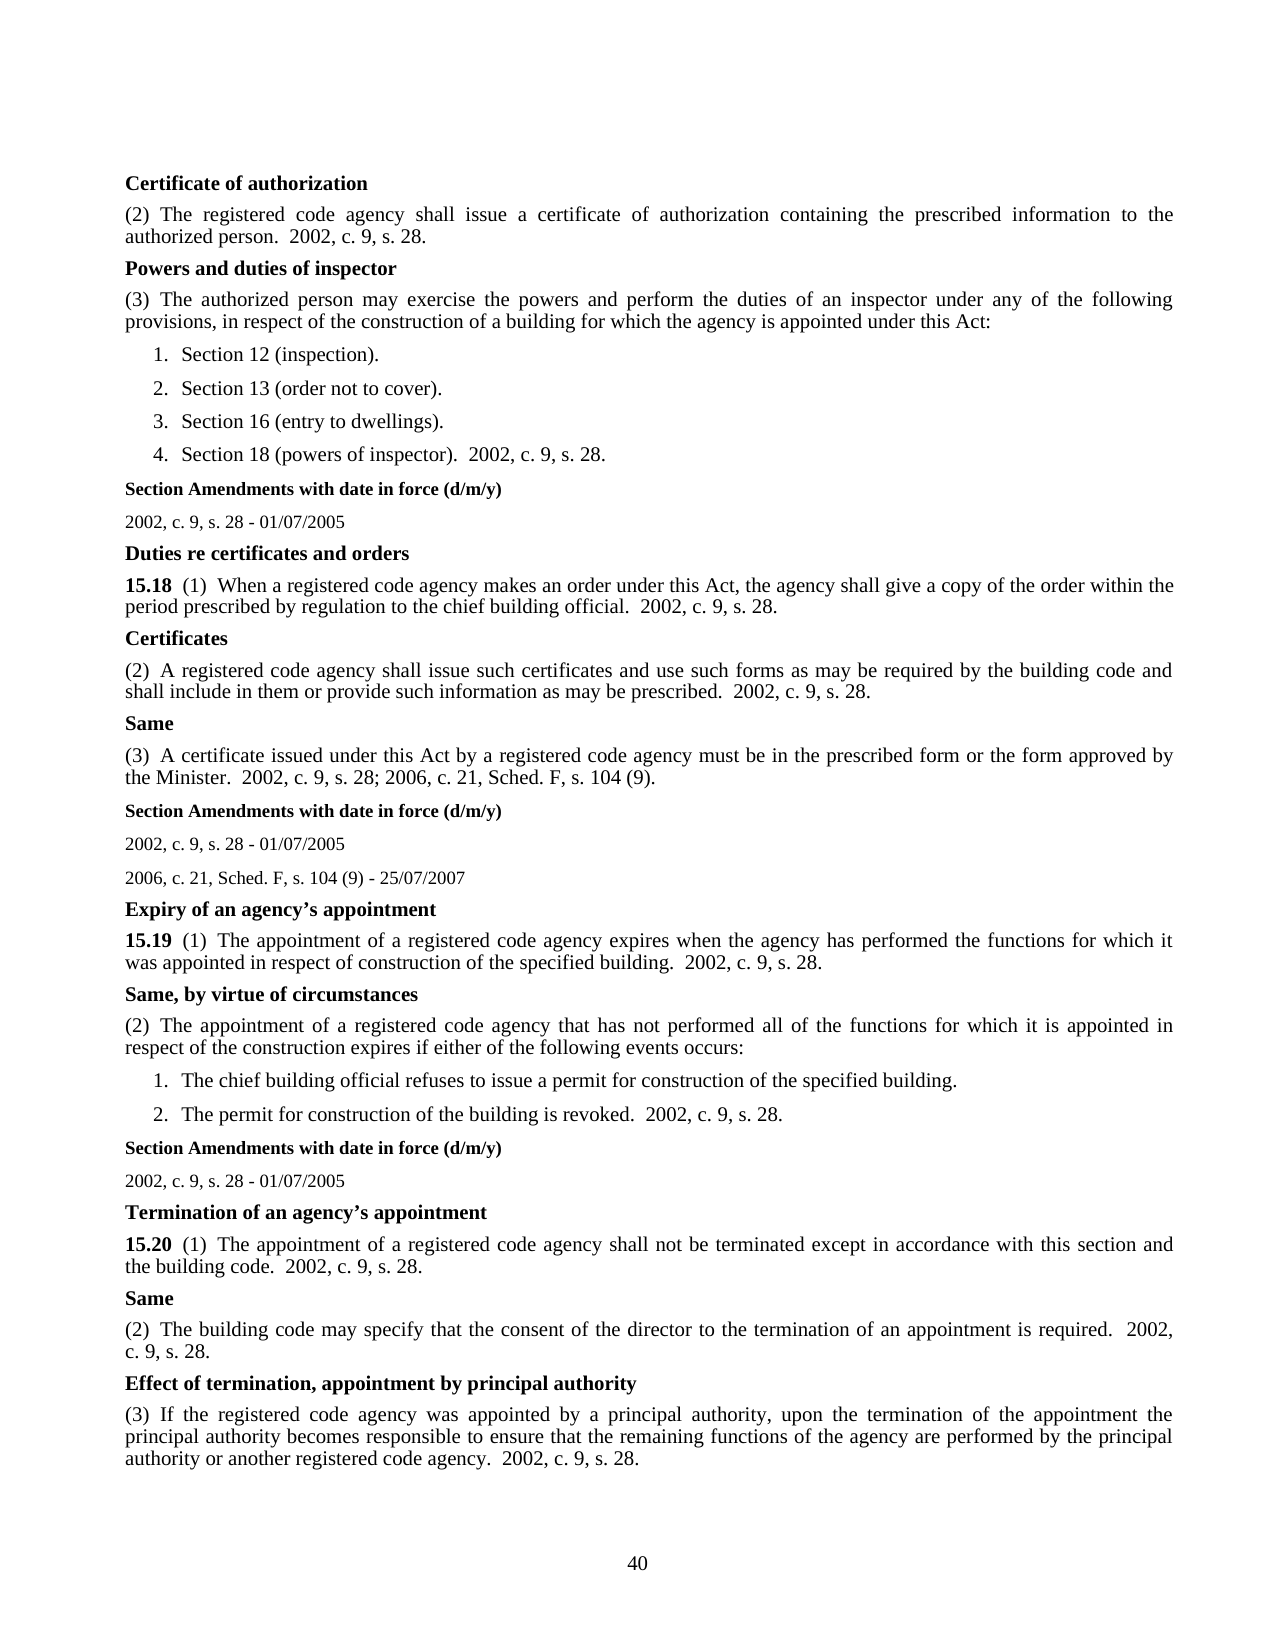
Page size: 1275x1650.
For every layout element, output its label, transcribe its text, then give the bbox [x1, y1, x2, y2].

text 2002, c. 9, s. 28 - 01/07/2005 [125, 1171, 1175, 1192]
text Section Amendments with date in force (d/m/y) [125, 800, 1175, 822]
text 1. Section 12 (inspection). [125, 344, 1175, 366]
text Termination of an agency’s appointment [125, 1205, 1175, 1223]
text Certificate of authorization [125, 175, 1175, 194]
text (3) The authorized person may exercise the powers and perform the duties of an inspector under any of the following provisions, in respect of the construction of a building for which the agency is appointed under this Act: [125, 289, 1175, 333]
text Section Amendments with date in force (d/m/y) [125, 1137, 1175, 1159]
text Effect of termination, appointment by principal authority [125, 1375, 1175, 1394]
text 15.18 (1) When a registered code agency makes an order under this Act, the agency shall give a copy of the order within the period prescribed by regulation to the chief building official. 2002, c. 9, s. 28. [125, 574, 1175, 618]
text 3. Section 16 (entry to dwellings). [125, 411, 1175, 433]
text 2006, c. 21, Sched. F, s. 104 (9) - 25/07/2007 [125, 867, 1175, 888]
text (2) The appointment of a registered code agency that has not performed all of the functions for which it is appointed in respect of the construction expires if either of the following events occurs: [125, 1015, 1175, 1059]
text (2) The registered code agency shall issue a certificate of authorization containing the prescribed information to the authorized person. 2002, c. 9, s. 28. [125, 204, 1175, 248]
text 15.19 (1) The appointment of a registered code agency expires when the agency has performed the functions for which it was appointed in respect of construction of the specified building. 2002, c. 9, s. 28. [125, 930, 1175, 974]
text Same [125, 1290, 1175, 1309]
text 2002, c. 9, s. 28 - 01/07/2005 [125, 511, 1175, 533]
text Expiry of an agency’s appointment [125, 901, 1175, 920]
text (3) If the registered code agency was appointed by a principal authority, upon the termination of the appointment the principal authority becomes responsible to ensure that the remaining functions of the agency are performed by the principal authority or another registered code agency. 2002, c. 9, s. 28. [125, 1404, 1175, 1470]
text Powers and duties of inspector [125, 260, 1175, 279]
text 2. Section 13 (order not to cover). [125, 378, 1175, 399]
text 2. The permit for construction of the building is revoked. 2002, c. 9, s. 28. [125, 1104, 1175, 1126]
text Same, by virtue of circumstances [125, 986, 1175, 1005]
text 1. The chief building official refuses to issue a permit for construction of the specified building. [125, 1071, 1175, 1092]
text 15.20 (1) The appointment of a registered code agency shall not be terminated except in accordance with this section and the building code. 2002, c. 9, s. 28. [125, 1234, 1175, 1277]
text (3) A certificate issued under this Act by a registered code agency must be in the prescribed form or the form approved by the Minister. 2002, c. 9, s. 28; 2006, c. 21, Sched. F, s. 104 (9). [125, 745, 1175, 788]
text (2) A registered code agency shall issue such certificates and use such forms as may be required by the building code and shall include in them or provide such information as may be prescribed. 2002, c. 9, s. 28. [125, 660, 1175, 703]
text 4. Section 18 (powers of inspector). 2002, c. 9, s. 28. [125, 444, 1175, 466]
text Duties re certificates and orders [125, 545, 1175, 564]
text 2002, c. 9, s. 28 - 01/07/2005 [125, 833, 1175, 855]
text Section Amendments with date in force (d/m/y) [125, 478, 1175, 499]
text (2) The building code may specify that the consent of the director to the termination of an appointment is required. 2002, c. 9, s. 28. [125, 1319, 1175, 1363]
text Certificates [125, 631, 1175, 649]
text Same [125, 716, 1175, 734]
